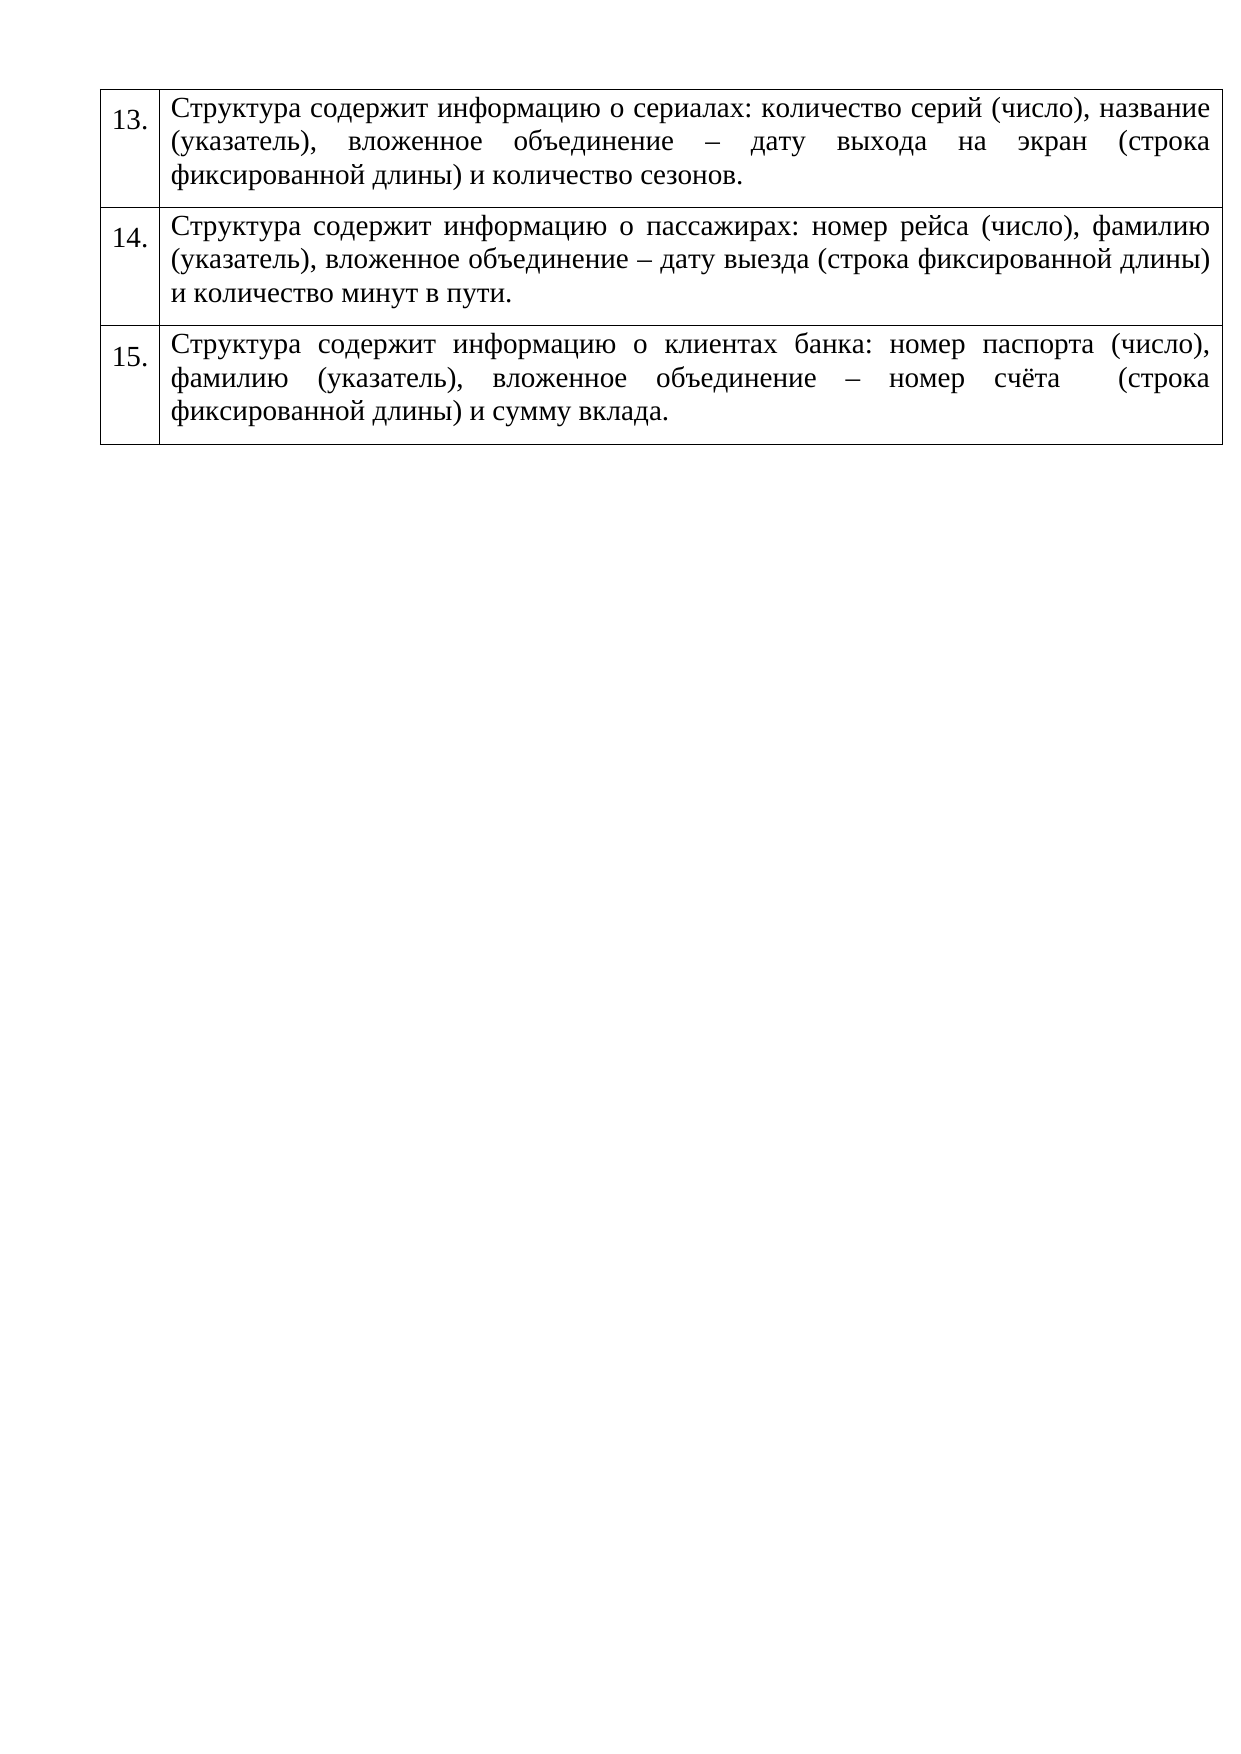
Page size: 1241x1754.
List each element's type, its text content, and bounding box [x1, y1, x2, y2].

table_cell Структура содержит информацию о пассажирах: номер рейса (число), фамилию (указатель), вложенное объединение – дату выезда (строка фиксированной длины) и количество минут в пути. [160, 208, 1222, 325]
table_cell [101, 90, 159, 207]
table_cell Структура содержит информацию о сериалах: количество серий (число), название (указатель), вложенное объединение – дату выхода на экран (строка фиксированной длины) и количество сезонов. [160, 90, 1222, 207]
table_cell [101, 326, 159, 444]
table_cell [101, 208, 159, 325]
table_cell Структура содержит информацию о клиентах банка: номер паспорта (число), фамилию (указатель), вложенное объединение – номер счёта (строка фиксированной длины) и сумму вклада. [160, 326, 1222, 444]
